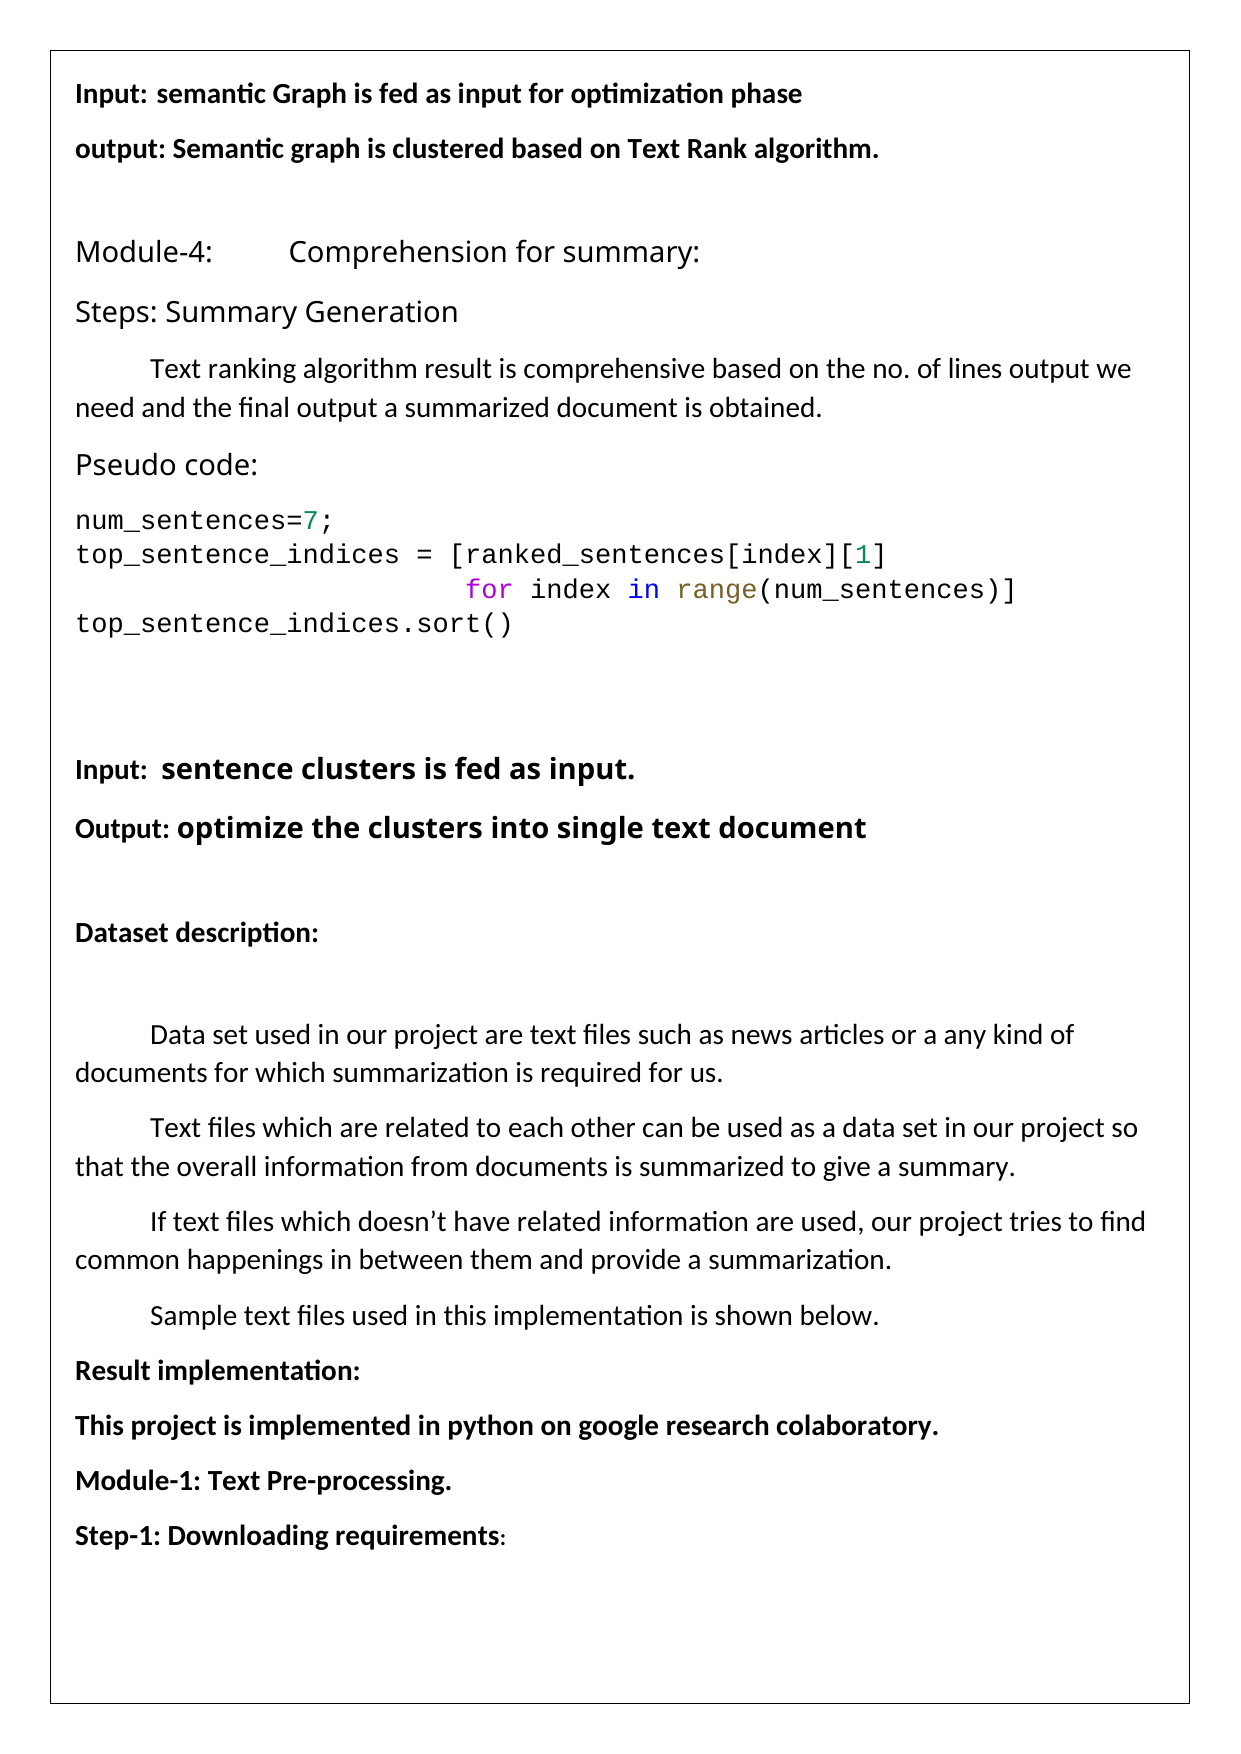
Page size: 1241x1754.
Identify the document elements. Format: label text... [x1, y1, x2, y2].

text top_sentence_indices = [ranked_sentences[index][1] [75, 538, 1165, 572]
text Input: sentence clusters is fed as input. [75, 748, 1165, 788]
text Result implementation: [75, 1352, 1165, 1387]
text Module-1: Text Pre-processing. [75, 1462, 1165, 1497]
text Output: optimize the clusters into single text document [75, 808, 1165, 847]
text Pseudo code: [75, 444, 1165, 483]
text for index in range(num_sentences)] [75, 572, 1165, 606]
text Data set used in our project are text files such as news articles or a any kind of documents for which summarization is required for us. [75, 1016, 1165, 1090]
text Text files which are related to each other can be used as a data set in our project so that the overall information from documents is summarized to give a summary. [75, 1109, 1165, 1183]
text If text files which doesn’t have related information are used, our project tries to find common happenings in between them and provide a summarization. [75, 1203, 1165, 1277]
text This project is implemented in python on google research colaboratory. [75, 1407, 1165, 1442]
text Module-4: Comprehension for summary: [75, 231, 1165, 271]
text num_sentences=7; [75, 503, 1165, 538]
text Text ranking algorithm result is comprehensive based on the no. of lines output we need and the final output a summarized document is obtained. [75, 350, 1165, 424]
text top_sentence_indices.sort() [75, 606, 1165, 641]
text output: Semantic graph is clustered based on Text Rank algorithm. [75, 130, 1165, 166]
text Dataset description: [75, 914, 1165, 949]
text Sample text files used in this implementation is shown below. [75, 1297, 1165, 1332]
text Input: semantic Graph is fed as input for optimization phase [75, 75, 1165, 111]
text Steps: Summary Generation [75, 291, 1165, 331]
text Step-1: Downloading requirements: [75, 1517, 1165, 1553]
